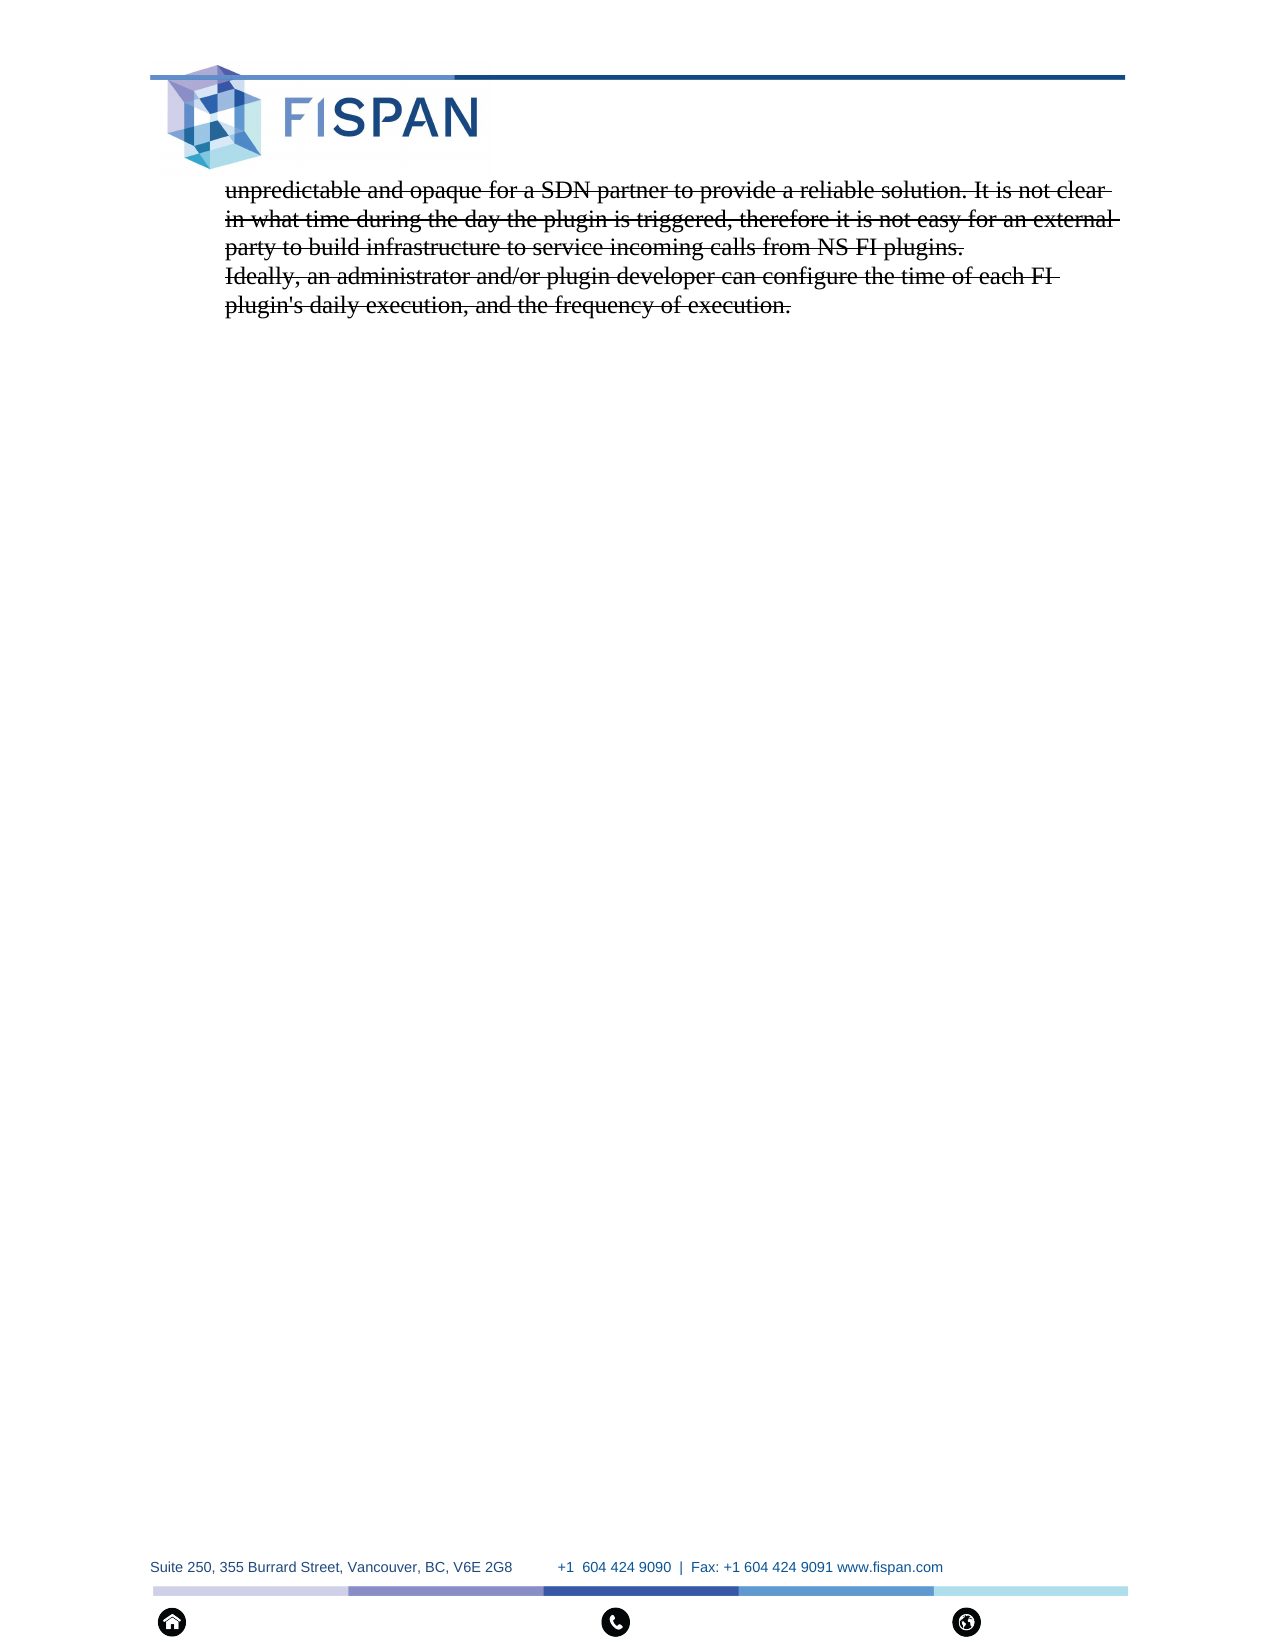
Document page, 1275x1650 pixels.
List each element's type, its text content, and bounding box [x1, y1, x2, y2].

picture [150, 1602, 191, 1643]
picture [153, 1586, 1129, 1596]
picture [595, 1602, 636, 1643]
picture [946, 1602, 988, 1643]
picture [150, 61, 1125, 176]
